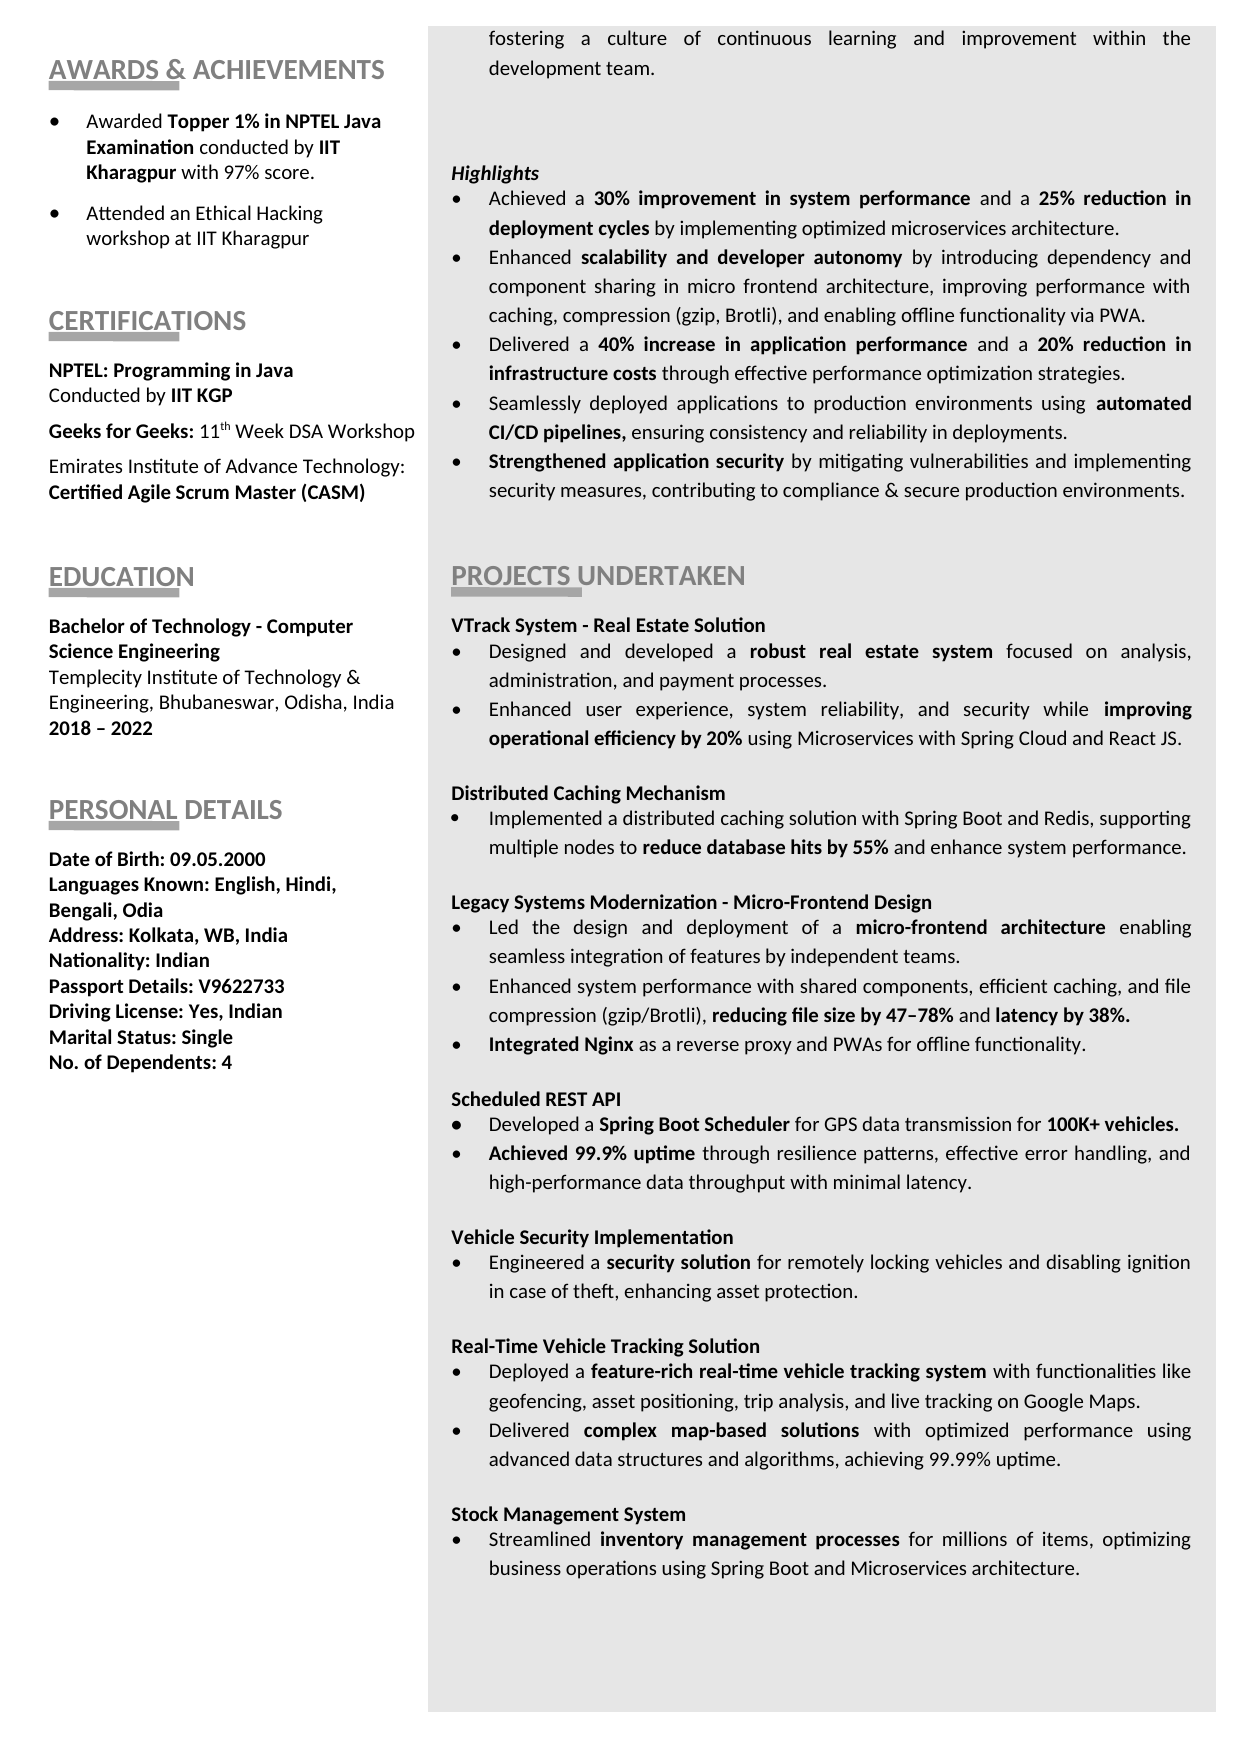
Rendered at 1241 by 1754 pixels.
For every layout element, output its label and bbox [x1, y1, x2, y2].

table_cell [428, 26, 1216, 1712]
table_cell [26, 26, 428, 1712]
